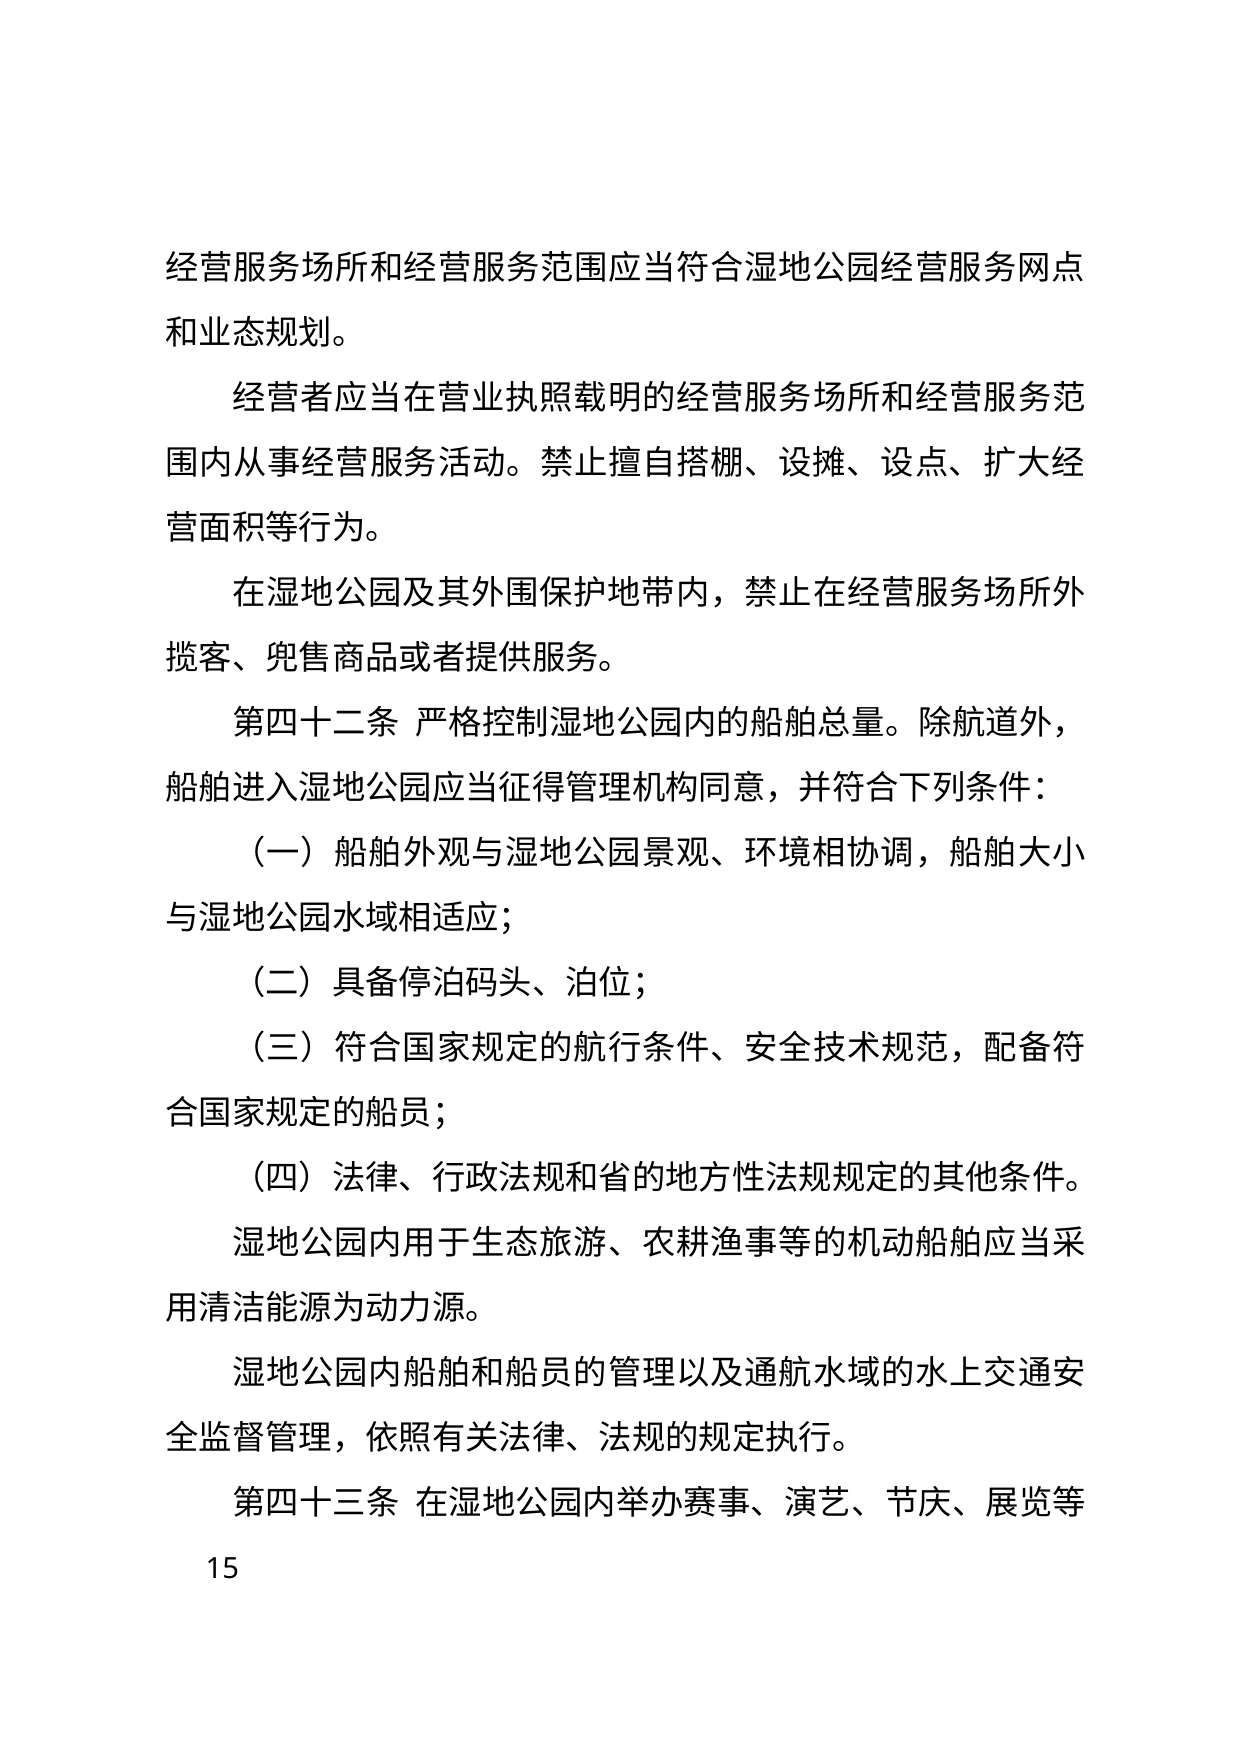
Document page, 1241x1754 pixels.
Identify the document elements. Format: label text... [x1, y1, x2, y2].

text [165, 233, 1087, 363]
text 经营者应当在营业执照载明的经营服务场所和经营服务范围内从事经营服务活动。禁止擅自搭棚、设摊、设点、扩大经营面积等行为。 [165, 363, 1087, 558]
text （二）具备停泊码头、泊位； [165, 948, 1087, 1013]
text 湿地公园内船舶和船员的管理以及通航水域的水上交通安全监督管理，依照有关法律、法规的规定执行。 [165, 1338, 1087, 1468]
text 湿地公园内用于生态旅游、农耕渔事等的机动船舶应当采用清洁能源为动力源。 [165, 1208, 1087, 1338]
text 在湿地公园及其外围保护地带内，禁止在经营服务场所外揽客、兜售商品或者提供服务。 [165, 558, 1087, 688]
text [165, 1468, 1087, 1533]
text （一）船舶外观与湿地公园景观、环境相协调，船舶大小与湿地公园水域相适应； [165, 818, 1087, 948]
text （四）法律、行政法规和省的地方性法规规定的其他条件。 [165, 1143, 1087, 1208]
text （三）符合国家规定的航行条件、安全技术规范，配备符合国家规定的船员； [165, 1013, 1087, 1143]
text 第四十二条 严格控制湿地公园内的船舶总量。除航道外，船舶进入湿地公园应当征得管理机构同意，并符合下列条件： [165, 688, 1087, 818]
